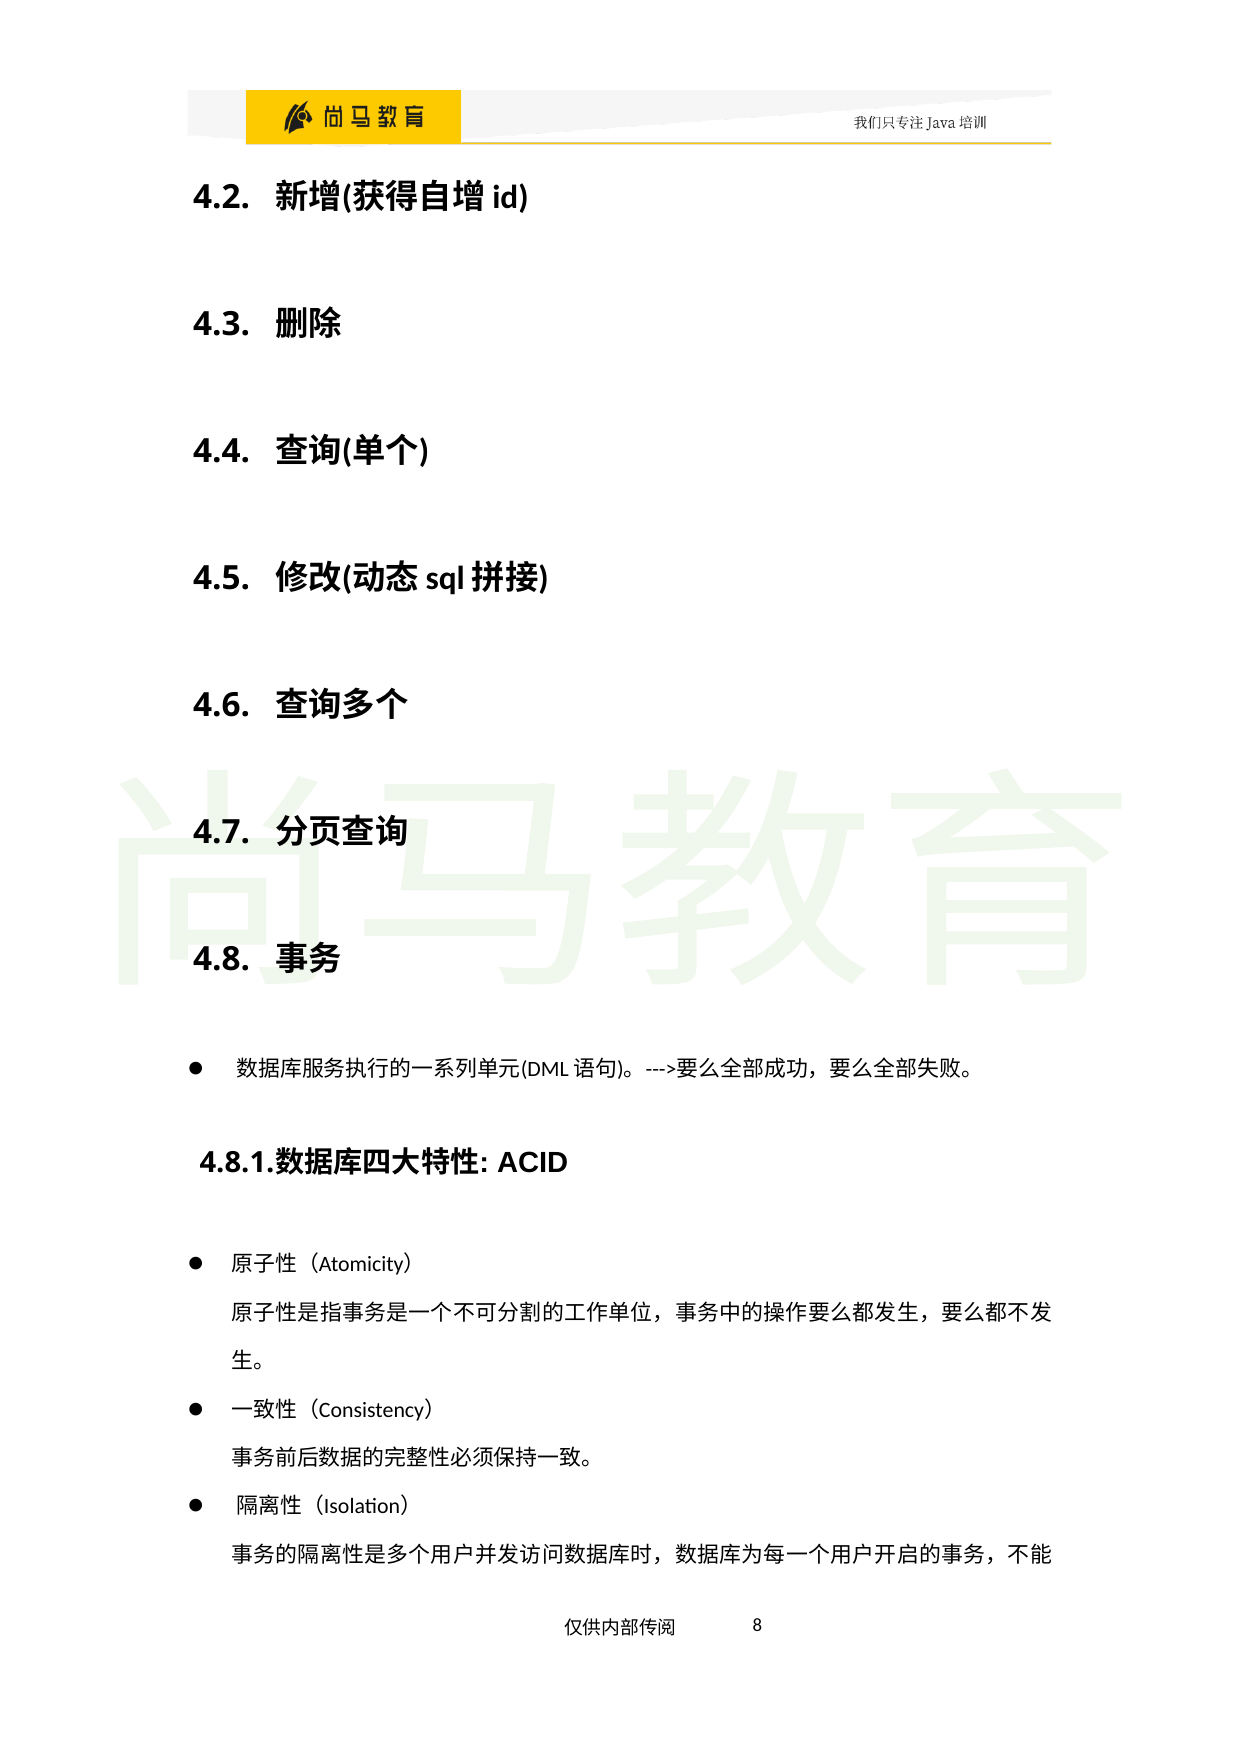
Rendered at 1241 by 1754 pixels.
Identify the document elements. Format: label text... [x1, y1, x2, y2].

subtitle 修改(动态sql拼接) [193, 543, 1053, 608]
subtitle 查询多个 [193, 669, 1053, 734]
picture [187, 90, 1052, 147]
list 一致性（Consistency） [187, 1391, 1053, 1424]
subtitle 删除 [193, 289, 1053, 354]
list 数据库服务执行的一系列单元(DML语句)。--->要么全部成功，要么全部失败。 [187, 1050, 1053, 1083]
list 原子性（Atomicity） [187, 1246, 1053, 1278]
subtitle 事务 [193, 923, 1053, 988]
subtitle 分页查询 [193, 796, 1053, 861]
list 事务前后数据的完整性必须保持一致。 [231, 1440, 1053, 1472]
list 隔离性（Isolation） [187, 1488, 1053, 1521]
subtitle 查询(单个) [193, 416, 1053, 481]
subtitle 数据库四大特性: ACID [199, 1128, 1053, 1193]
list 事务的隔离性是多个用户并发访问数据库时，数据库为每一个用户开启的事务，不能被其他事务的操作数据所干扰，多个并发事务之间要相互隔离。 [231, 1536, 1053, 1569]
list 原子性是指事务是一个不可分割的工作单位，事务中的操作要么都发生，要么都不发生。 [231, 1294, 1053, 1376]
subtitle 新增(获得自增id) [193, 162, 1053, 227]
